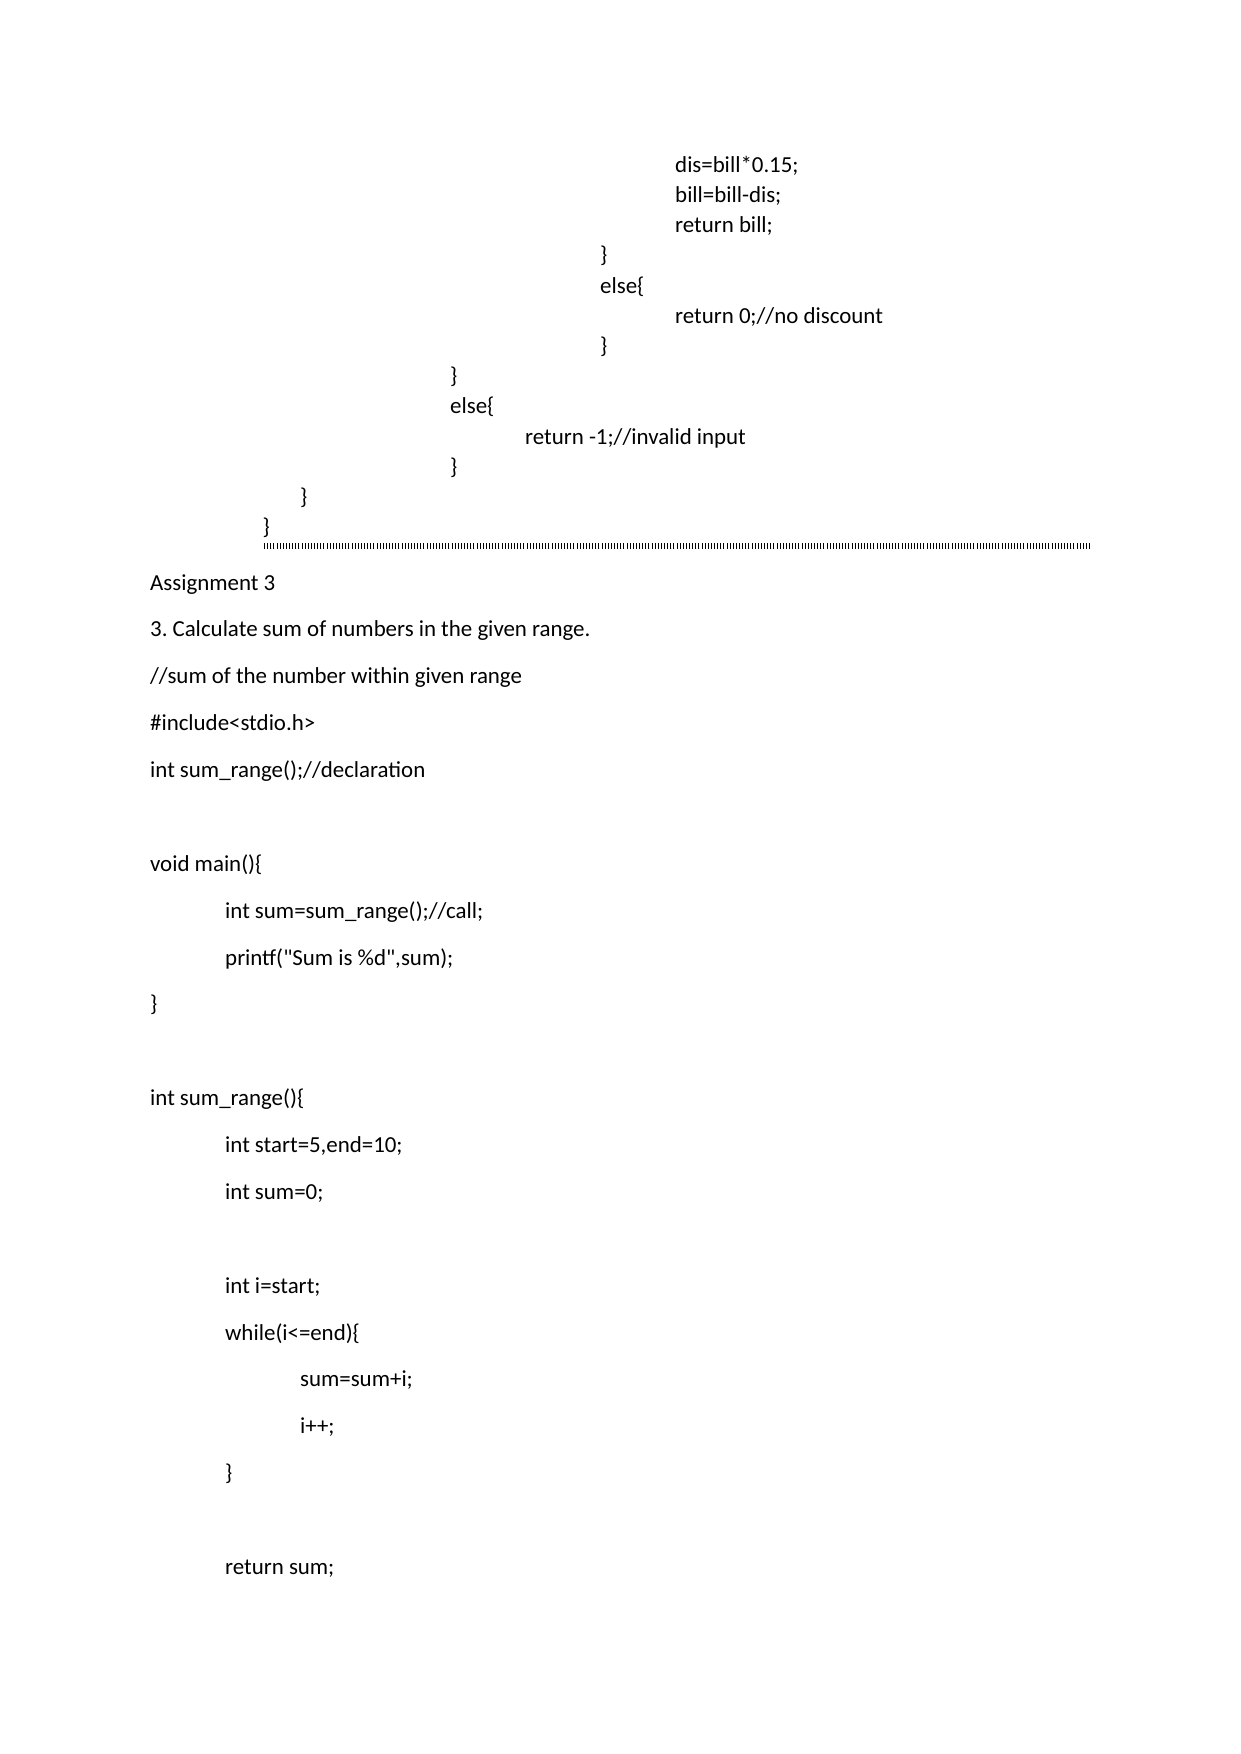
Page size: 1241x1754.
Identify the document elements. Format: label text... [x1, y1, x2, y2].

list return 0;//no discount [262, 301, 1090, 329]
text int sum=sum_range();//call; [150, 896, 1090, 924]
text } [150, 989, 1090, 1018]
text while(i<=end){ [150, 1318, 1090, 1346]
list bill=bill-dis; [262, 180, 1090, 208]
text int i=start; [150, 1271, 1090, 1299]
list else{ [262, 392, 1090, 420]
list else{ [262, 271, 1090, 299]
text int start=5,end=10; [150, 1130, 1090, 1158]
list dis=bill*0.15; [262, 150, 1090, 178]
list } [262, 482, 1090, 510]
list } [262, 361, 1090, 389]
list } [262, 241, 1090, 269]
text int sum=0; [150, 1177, 1090, 1205]
text void main(){ [150, 849, 1090, 877]
text 3. Calculate sum of numbers in the given range. [150, 614, 1090, 643]
list } [262, 331, 1090, 359]
text Assignment 3 [150, 568, 1090, 596]
text #include<stdio.h> [150, 708, 1090, 736]
text //sum of the number within given range [150, 661, 1090, 689]
list } [262, 512, 1090, 549]
text int sum_range(){ [150, 1083, 1090, 1111]
list return bill; [262, 210, 1090, 238]
text sum=sum+i; [150, 1364, 1090, 1393]
text int sum_range();//declaration [150, 755, 1090, 783]
text return sum; [150, 1552, 1090, 1580]
text } [150, 1458, 1090, 1486]
text i++; [150, 1411, 1090, 1439]
list } [262, 452, 1090, 480]
text printf("Sum is %d",sum); [150, 943, 1090, 971]
list return -1;//invalid input [262, 422, 1090, 450]
